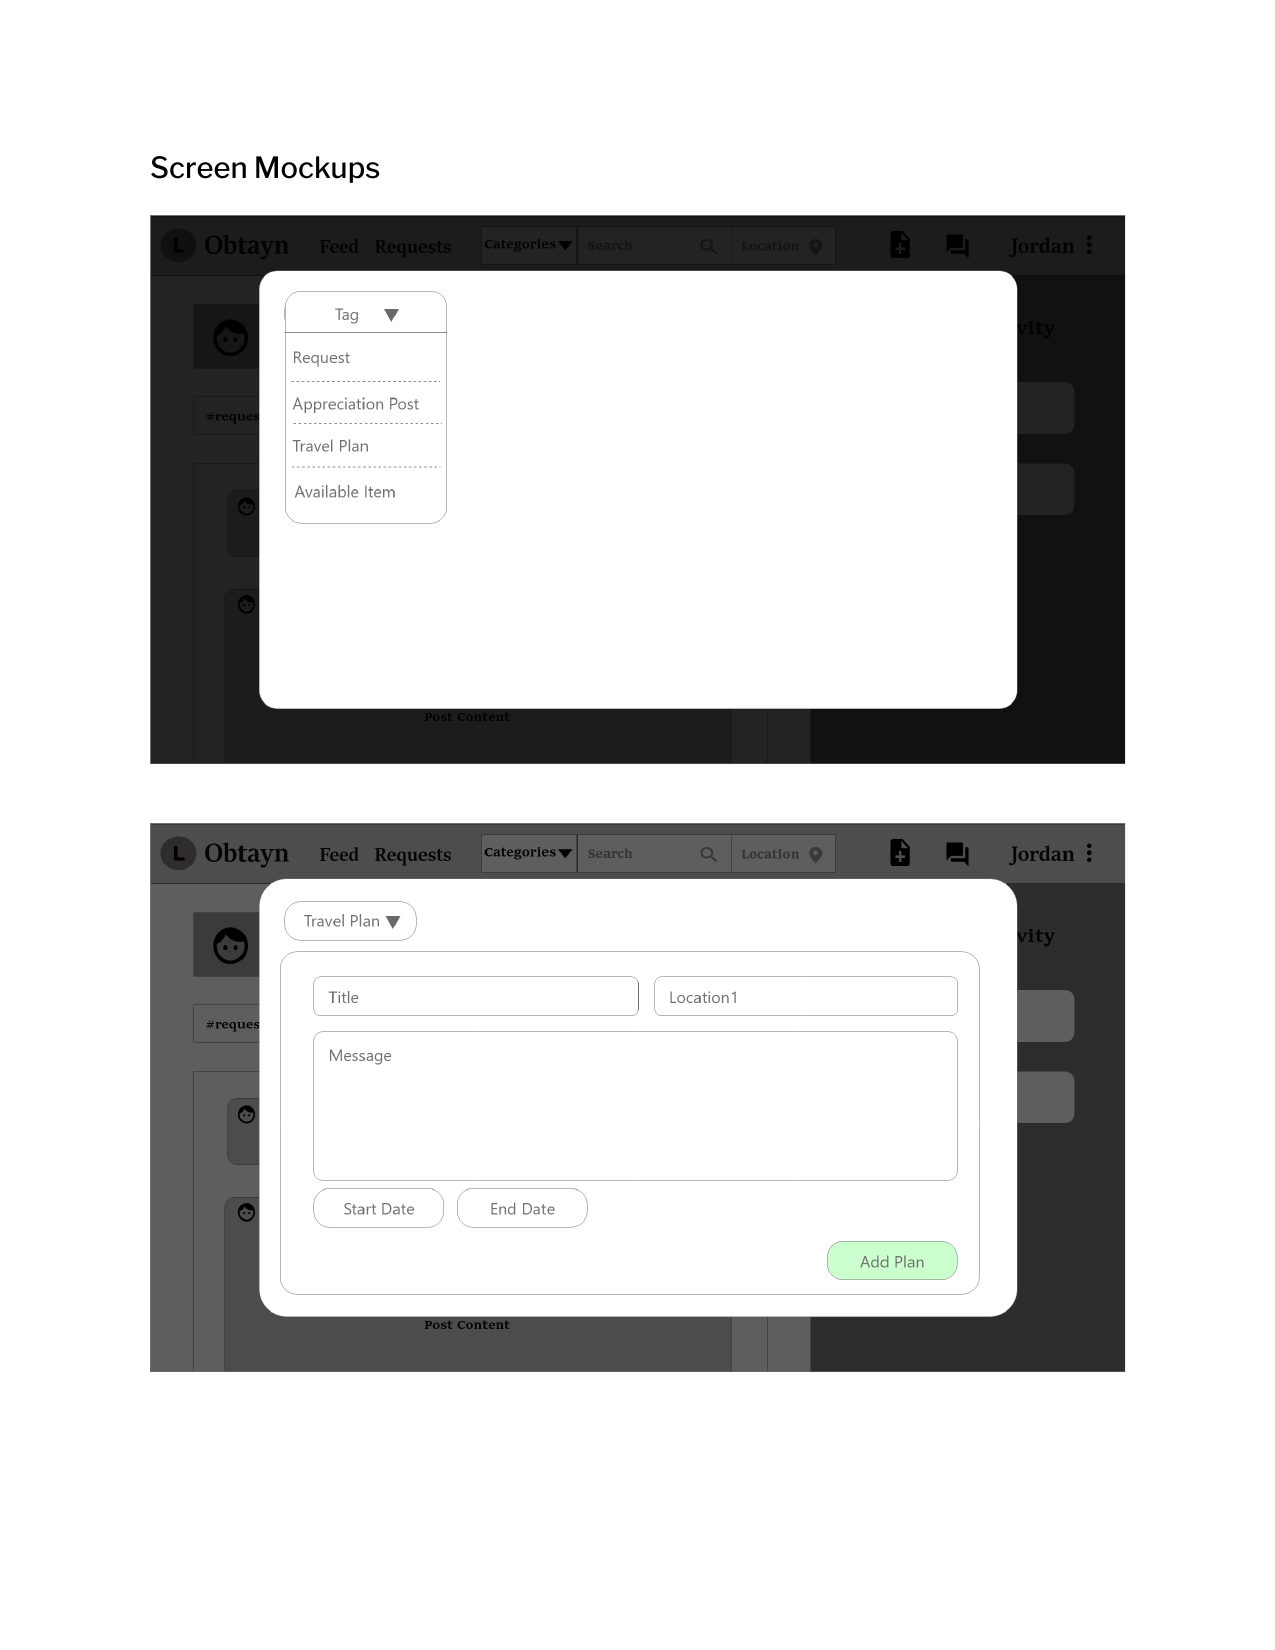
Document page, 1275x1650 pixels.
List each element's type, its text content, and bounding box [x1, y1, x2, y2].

picture [150, 823, 1125, 1372]
subtitle Screen Mockups [150, 150, 1125, 185]
picture [150, 215, 1125, 764]
